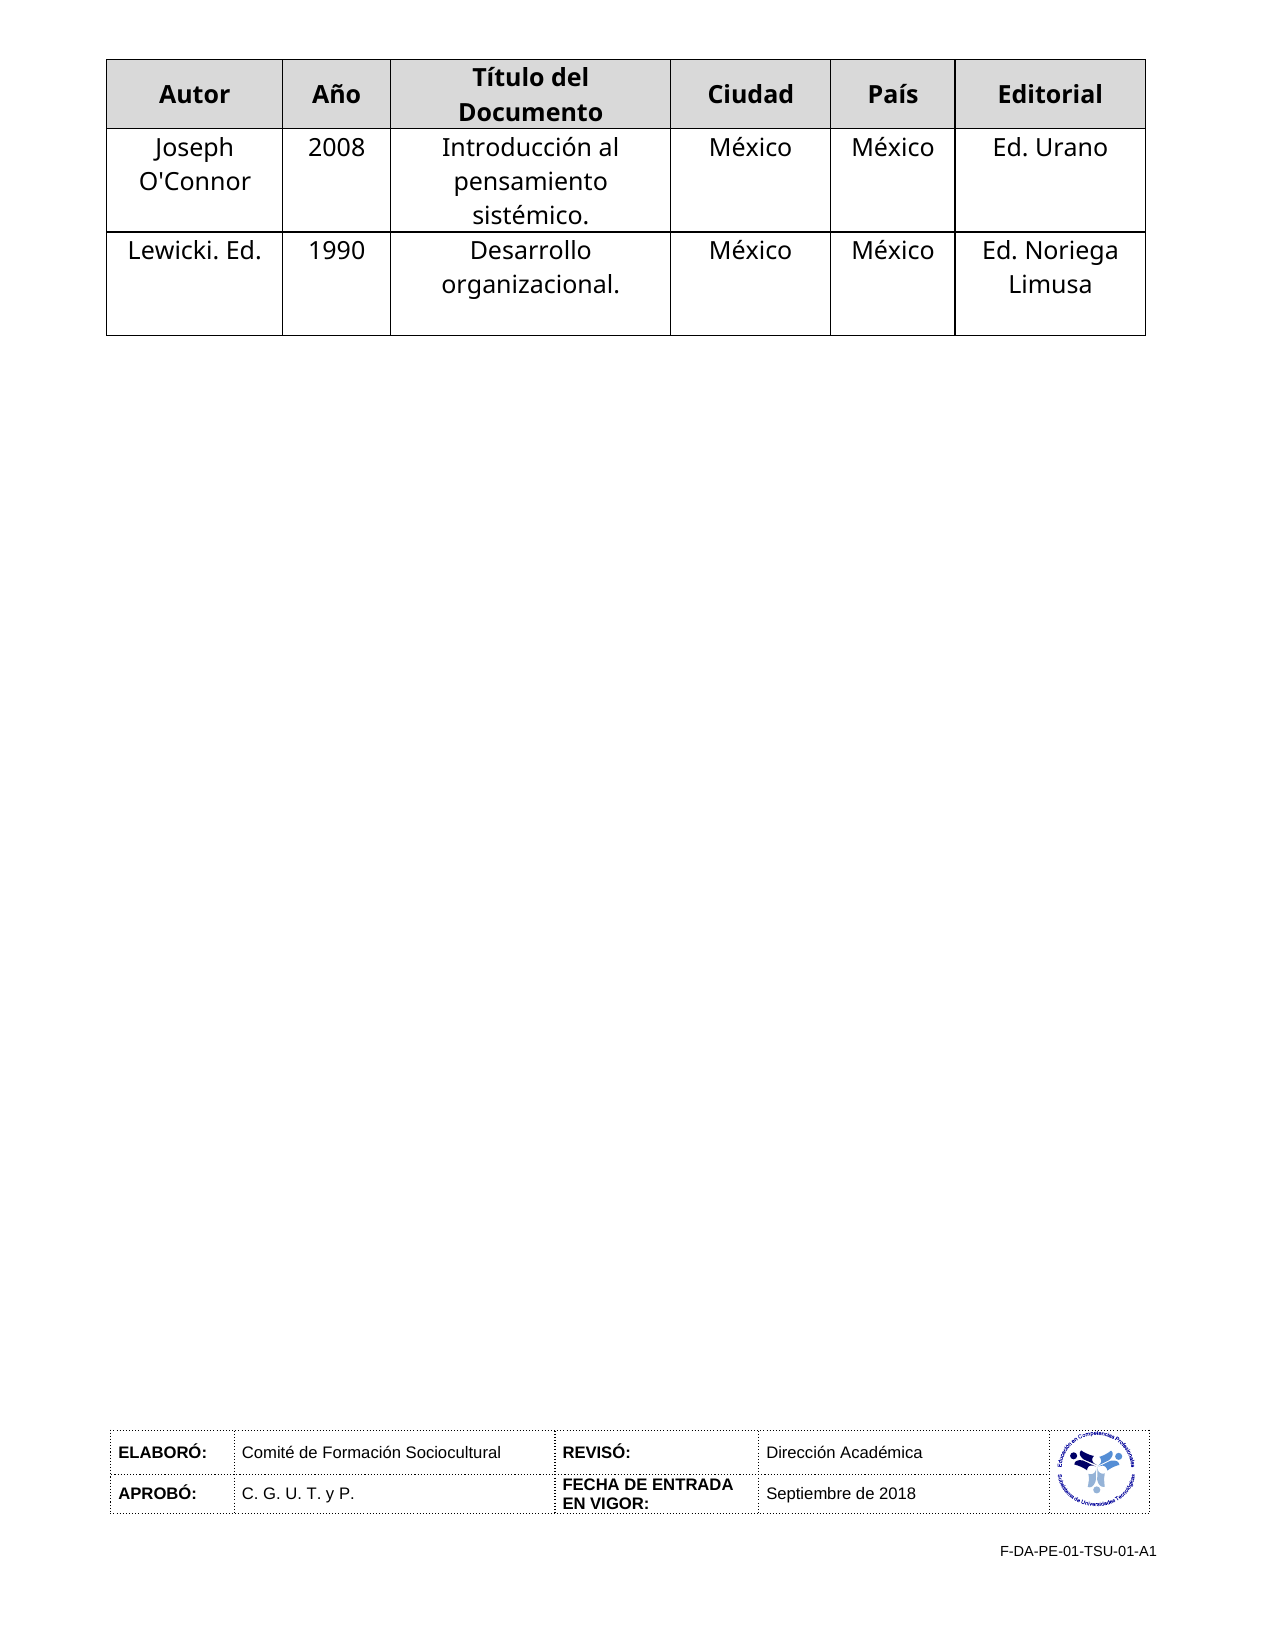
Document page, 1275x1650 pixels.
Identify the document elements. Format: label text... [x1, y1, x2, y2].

table_cell 2008 [283, 129, 390, 231]
table_cell Lewicki. Ed. [107, 233, 282, 335]
table_cell Ed. Noriega Limusa [956, 233, 1145, 335]
table_header Editorial [956, 60, 1145, 128]
table_cell México [671, 129, 830, 231]
table_header País [831, 60, 954, 128]
table_cell Introducción al pensamiento sistémico. [391, 129, 670, 231]
table_cell 1990 [283, 233, 390, 335]
table_header Título del Documento [391, 60, 670, 128]
table_cell México [831, 129, 954, 231]
table_header Autor [107, 60, 282, 128]
table_header Ciudad [671, 60, 830, 128]
table_cell Joseph O'Connor [107, 129, 282, 231]
table_header Año [283, 60, 390, 128]
table_cell México [671, 233, 830, 335]
table_cell Desarrollo organizacional. [391, 233, 670, 335]
table_cell Ed. Urano [956, 129, 1145, 231]
table_cell México [831, 233, 954, 335]
